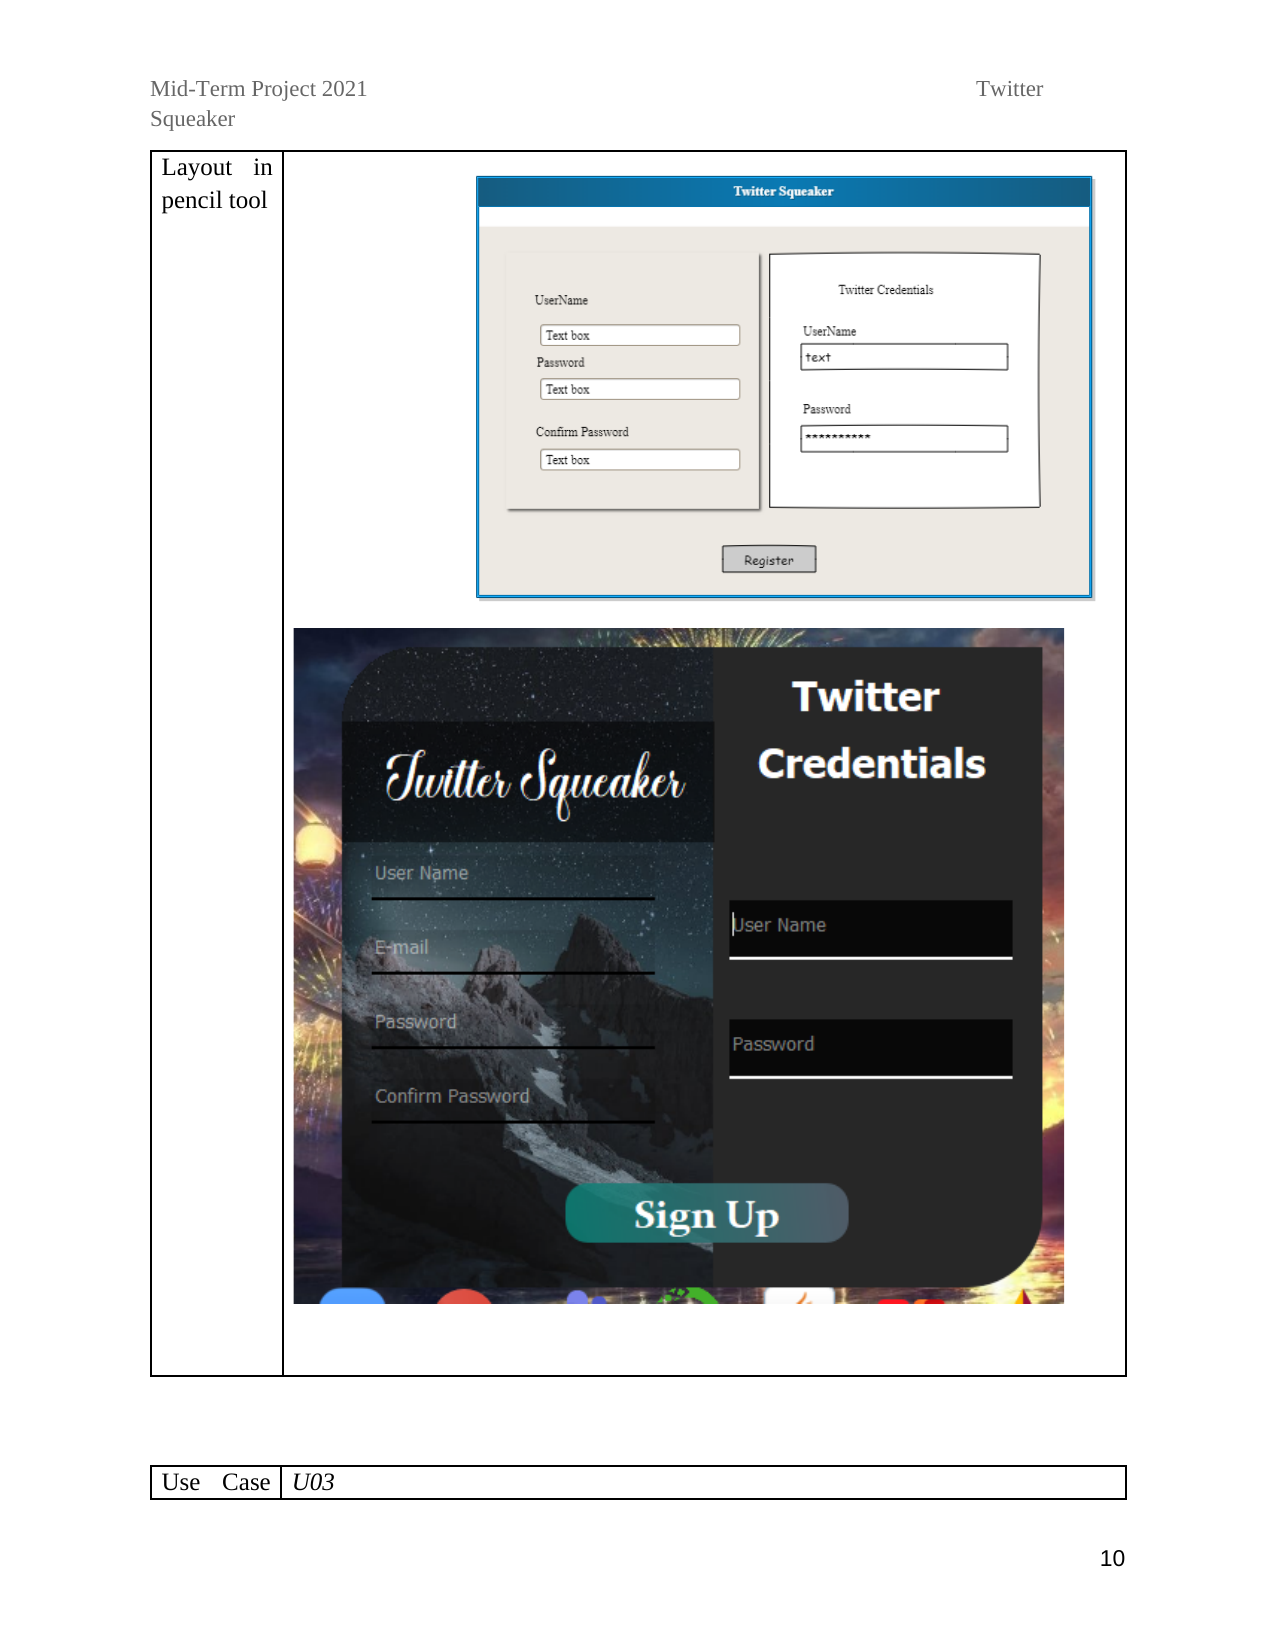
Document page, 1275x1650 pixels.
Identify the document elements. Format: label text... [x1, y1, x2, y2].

table_cell Layout in pencil tool [152, 152, 282, 1375]
table_cell [284, 152, 1125, 1375]
picture [293, 628, 1065, 1304]
picture [440, 152, 1116, 625]
table_header U03 [282, 1467, 1125, 1498]
table_header Use Case ID [152, 1467, 280, 1498]
